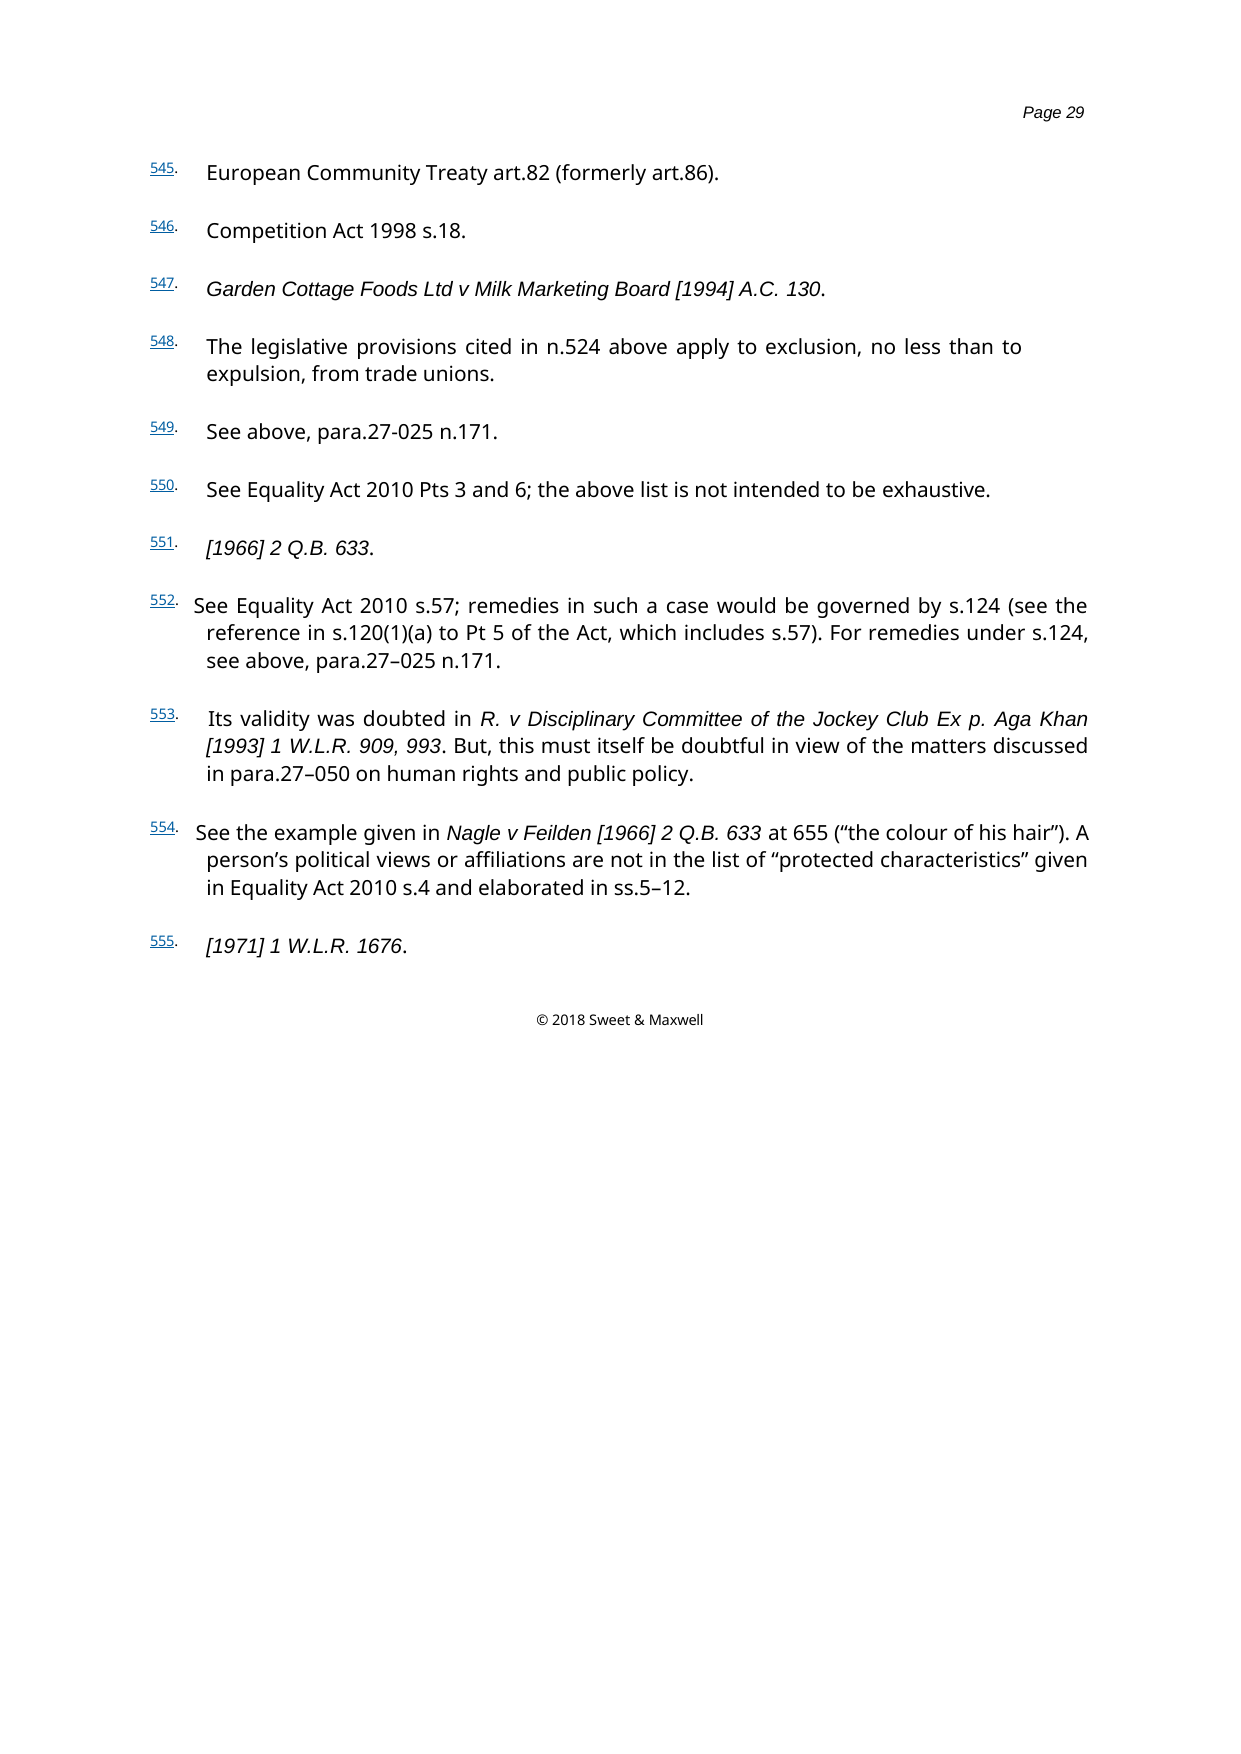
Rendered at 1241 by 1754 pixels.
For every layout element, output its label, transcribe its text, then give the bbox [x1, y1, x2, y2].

text 554. See the example given in Nagle v Feilden [1966] 2 Q.B. 633 at 655 (“the colour of his hair”). A person’s political views or affiliations are not in the list of “protected characteristics” given in Equality Act 2010 s.4 and elaborated in ss.5–12. [150, 817, 1090, 901]
text 548. The legislative provisions cited in n.524 above apply to exclusion, no less than to expulsion, from trade unions. [150, 332, 1090, 388]
text 555. [1971] 1 W.L.R. 1676. [150, 930, 1107, 959]
text 552. See Equality Act 2010 s.57; remedies in such a case would be governed by s.124 (see the reference in s.120(1)(a) to Pt 5 of the Act, which includes s.57). For remedies under s.124, see above, para.27–025 n.171. [150, 591, 1090, 674]
text © 2018 Sweet & Maxwell [231, 1009, 1009, 1029]
text 546. Competition Act 1998 s.18. [150, 216, 1107, 244]
text 553. Its validity was doubted in R. v Disciplinary Committee of the Jockey Club Ex p. Aga Khan [1993] 1 W.L.R. 909, 993. But, this must itself be doubtful in view of the matters discussed in para.27–050 on human rights and public policy. [150, 704, 1090, 788]
text 551. [1966] 2 Q.B. 633. [150, 532, 1107, 561]
text 549. See above, para.27-025 n.171. [150, 417, 1107, 446]
text 547. Garden Cottage Foods Ltd v Milk Marketing Board [1994] A.C. 130. [150, 273, 1107, 302]
text 550. See Equality Act 2010 Pts 3 and 6; the above list is not intended to be exhaustive. [150, 474, 1107, 503]
text 545. European Community Treaty art.82 (formerly art.86). [150, 158, 1107, 187]
